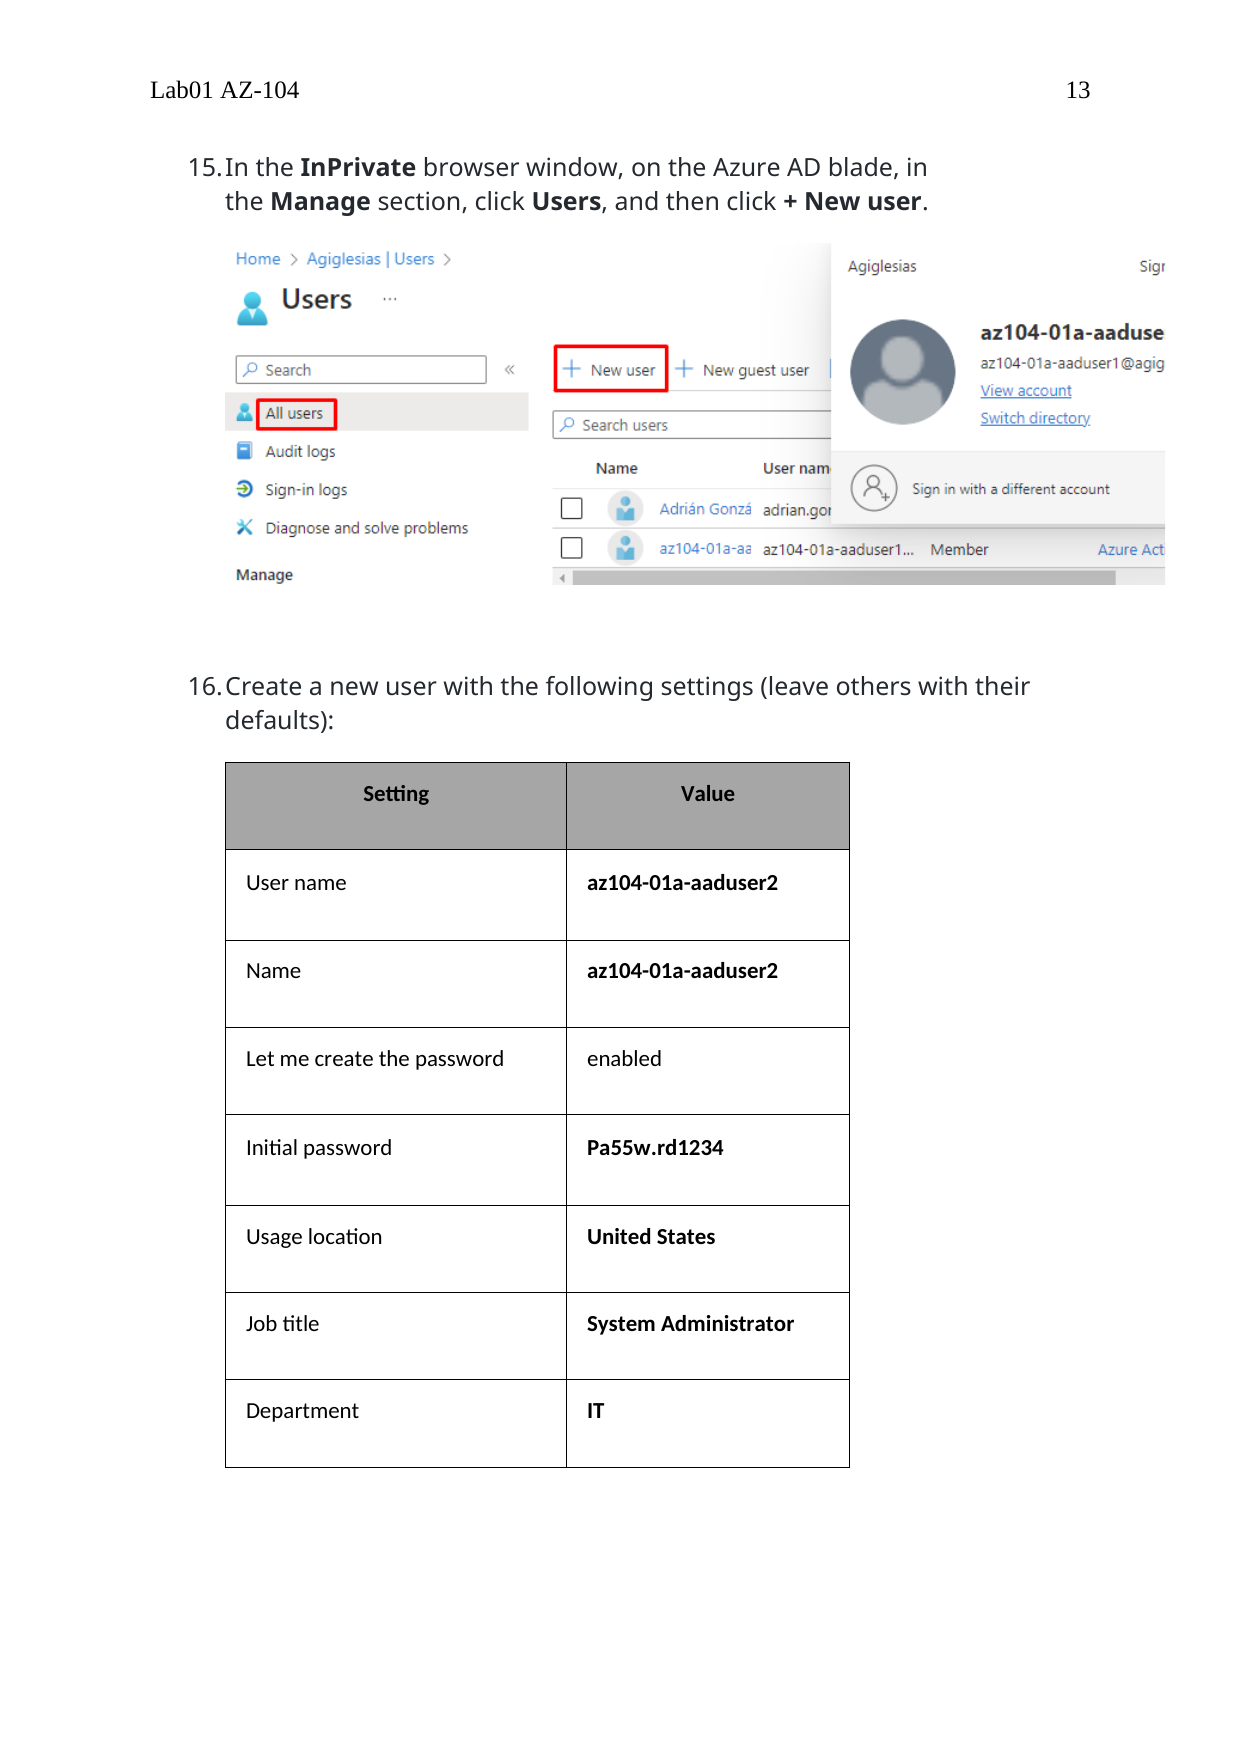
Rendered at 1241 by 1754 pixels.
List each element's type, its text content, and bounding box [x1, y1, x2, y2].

table_cell az104-01a-aaduser2 [567, 941, 849, 1027]
table_cell System Administrator [567, 1293, 849, 1379]
table_cell IT [567, 1380, 849, 1467]
table_cell Job title [226, 1293, 566, 1379]
table_cell enabled [567, 1028, 849, 1114]
table_cell Department [226, 1380, 566, 1467]
table_header Value [567, 763, 849, 849]
table_cell Initial password [226, 1115, 566, 1205]
list In the InPrivate browser window, on the Azure AD blade, in the Manage section, click Users, and then click + New user. [187, 150, 1090, 218]
list Create a new user with the following settings (leave others with their defaults): [187, 669, 1090, 737]
table_cell az104-01a-aaduser2 [567, 850, 849, 940]
table_cell User name [226, 850, 566, 940]
picture [225, 243, 1166, 585]
table_cell Usage location [226, 1206, 566, 1292]
table_cell Name [226, 941, 566, 1027]
table_cell United States [567, 1206, 849, 1292]
table_header Setting [226, 763, 566, 849]
table_cell Pa55w.rd1234 [567, 1115, 849, 1205]
table_cell Let me create the password [226, 1028, 566, 1114]
